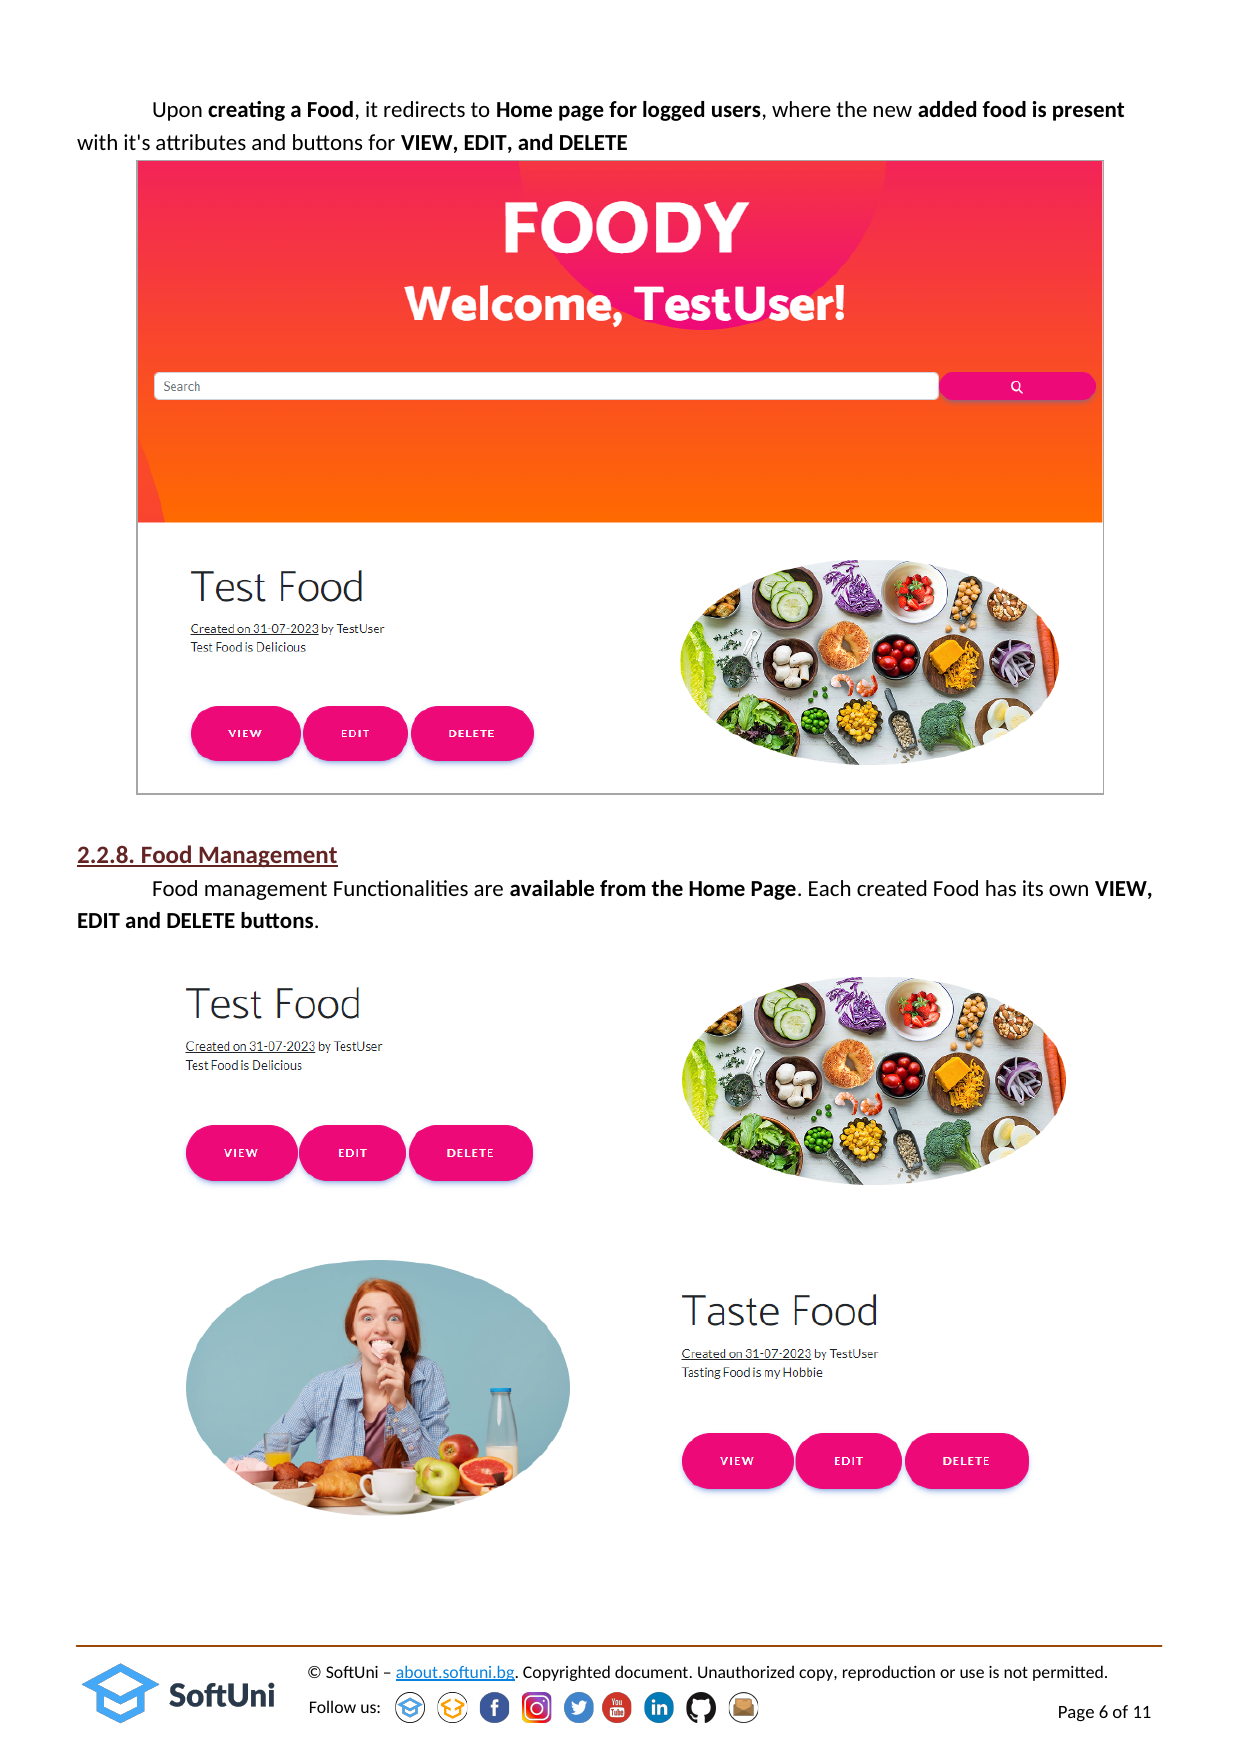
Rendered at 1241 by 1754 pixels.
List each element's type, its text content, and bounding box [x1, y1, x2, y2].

subtitle 2.2.8. Food Management [77, 839, 1163, 870]
picture [644, 1714, 653, 1723]
picture [138, 161, 1103, 793]
picture [665, 1692, 674, 1701]
picture [479, 1692, 510, 1723]
picture [686, 1692, 716, 1723]
text Food management Functionalities are available from the Home Page. Each created Food has its own VIEW, EDIT and DELETE buttons. [77, 874, 1163, 934]
picture [437, 1692, 468, 1723]
picture [75, 1658, 281, 1729]
picture [658, 1705, 667, 1714]
picture [153, 938, 1087, 1589]
picture [522, 1692, 552, 1723]
picture [602, 1692, 632, 1723]
picture [665, 1714, 674, 1723]
picture [395, 1692, 425, 1723]
picture [564, 1692, 594, 1723]
picture [728, 1692, 759, 1723]
picture [644, 1692, 653, 1701]
text Upon creating a Food, it redirects to Home page for logged users, where the new added food is present with it's attributes and buttons for VIEW, EDIT, and DELETE [77, 95, 1163, 156]
